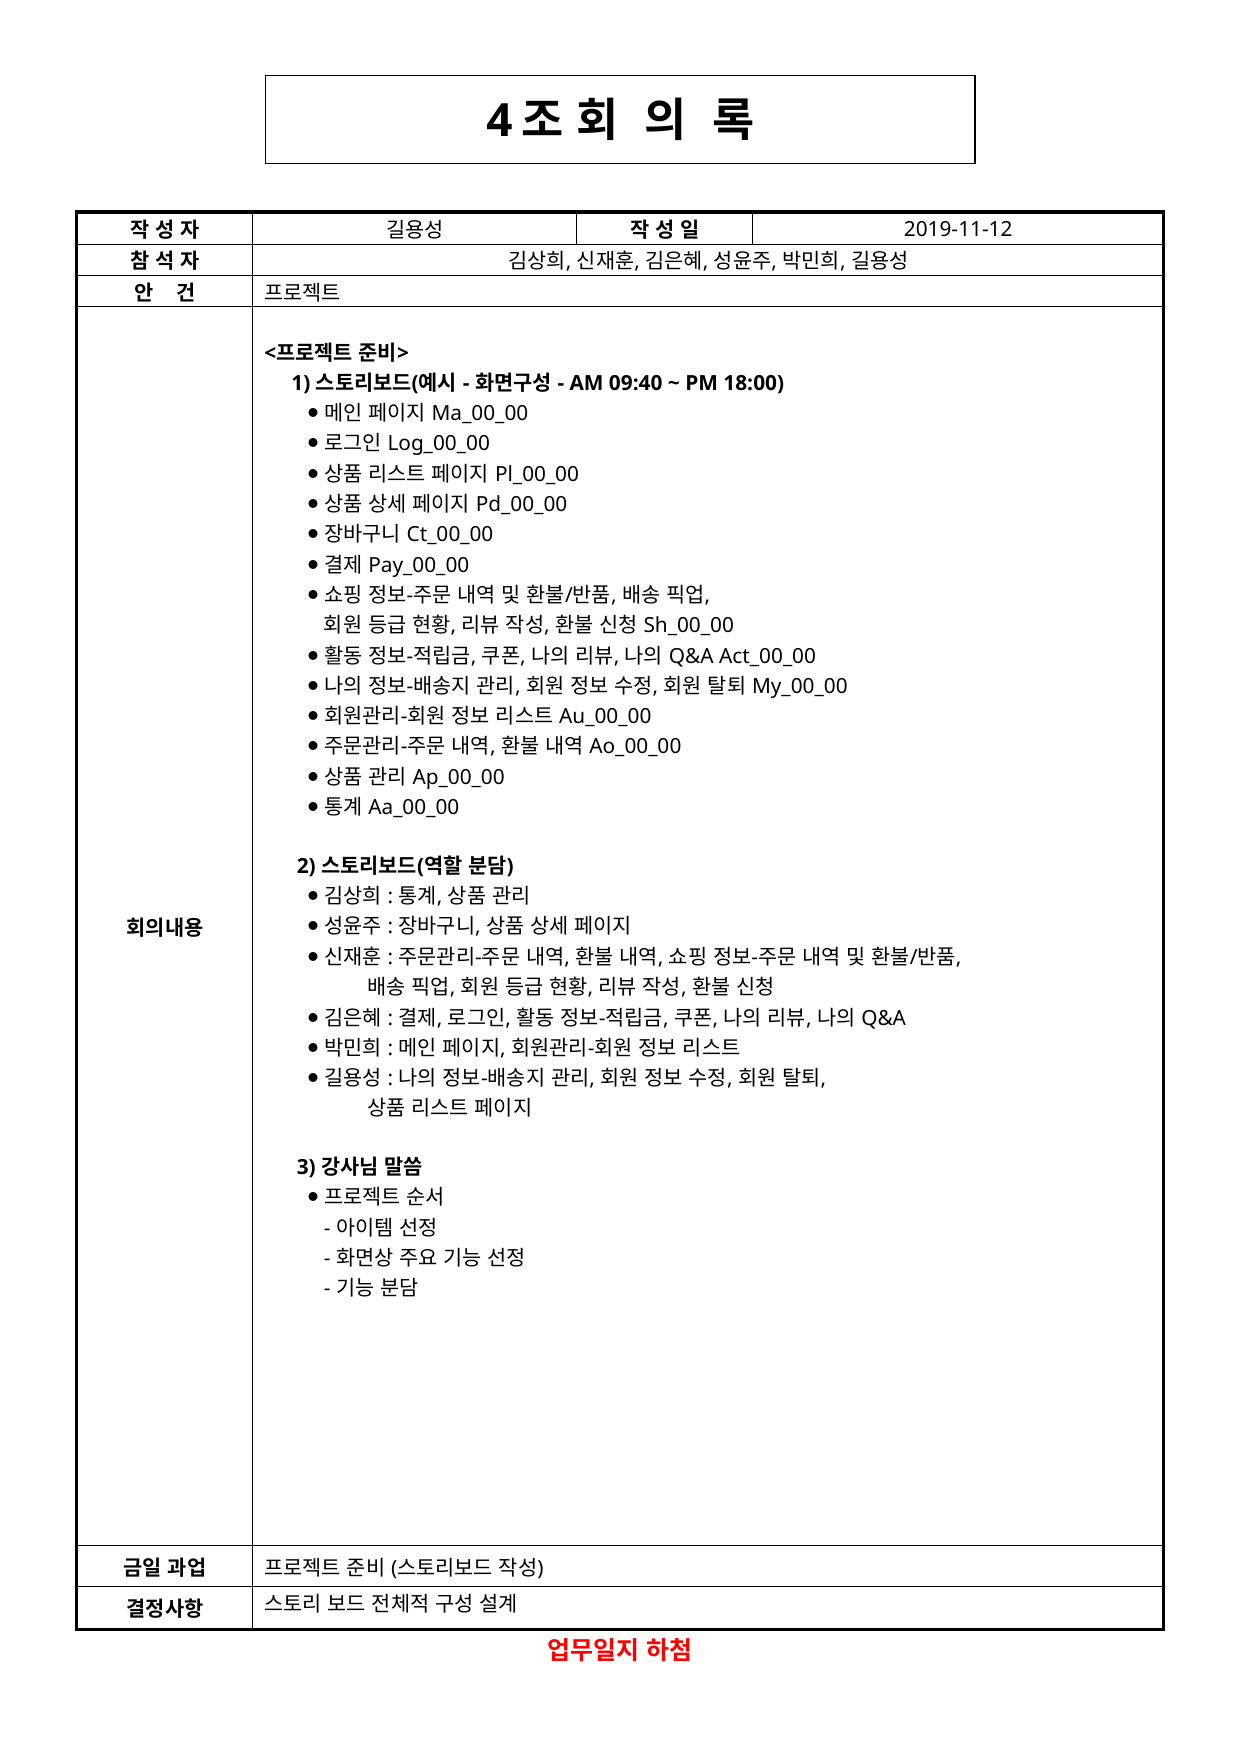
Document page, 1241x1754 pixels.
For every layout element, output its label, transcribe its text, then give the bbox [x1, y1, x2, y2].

table_cell 회의내용 [78, 307, 252, 1545]
table_header 작 성 자 [78, 214, 252, 244]
table_cell 금일 과업 [78, 1546, 252, 1586]
table_header 4조 회 의 록 [266, 76, 974, 163]
table_cell 안 건 [78, 276, 252, 306]
table_cell 김상희, 신재훈, 김은혜, 성윤주, 박민희, 길용성 [253, 245, 1162, 275]
table_header 작 성 일 [577, 214, 752, 244]
table_cell 프로젝트 [253, 276, 1162, 306]
table_cell 프로젝트 준비 (스토리보드 작성) [253, 1546, 1162, 1586]
table_cell 결정사항 [78, 1587, 252, 1628]
table_cell <프로젝트 준비> 1) 스토리보드(예시 - 화면구성 - AM 09:40 ~ PM 18:00) ⦁ 메인 페이지 Ma_00_00 ⦁ 로그인 Log_00_00 ⦁ 상품 리스트 페이지 Pl_00_00 ⦁ 상품 상세 페이지 Pd_00_00 ⦁ 장바구니 Ct_00_00 ⦁ 결제 Pay_00_00 ⦁ 쇼핑 정보-주문 내역 및 환불/반품, 배송 픽업, 회원 등급 현황, 리뷰 작성, 환불 신청 Sh_00_00 ⦁ 활동 정보-적립금, 쿠폰, 나의 리뷰, 나의 Q&A Act_00_00 ⦁ 나의 정보-배송지 관리, 회원 정보 수정, 회원 탈퇴 My_00_00 ⦁ 회원관리-회원 정보 리스트 Au_00_00 ⦁ 주문관리-주문 내역, 환불 내역 Ao_00_00 ⦁ 상품 관리 Ap_00_00 ⦁ 통계 Aa_00_00 2) 스토리보드(역할 분담) ⦁ 김상희 : 통계, 상품 관리 ⦁ 성윤주 : 장바구니, 상품 상세 페이지 ⦁ 신재훈 : 주문관리-주문 내역, 환불 내역, 쇼핑 정보-주문 내역 및 환불/반품, 배송 픽업, 회원 등급 현황, 리뷰 작성, 환불 신청 ⦁ 김은혜 : 결제, 로그인, 활동 정보-적립금, 쿠폰, 나의 리뷰, 나의 Q&A ⦁ 박민희 : 메인 페이지, 회원관리-회원 정보 리스트 ⦁ 길용성 : 나의 정보-배송지 관리, 회원 정보 수정, 회원 탈퇴, 상품 리스트 페이지 3) 강사님 말씀 ⦁ 프로젝트 순서 - 아이템 선정 - 화면상 주요 기능 선정 - 기능 분담 [253, 307, 1162, 1545]
table_cell 스토리 보드 전체적 구성 설계 [253, 1587, 1162, 1628]
table_header 길용성 [253, 214, 576, 244]
table_cell 참 석 자 [78, 245, 252, 275]
table_header 2019-11-12 [753, 214, 1162, 244]
text 업무일지 하첨 [75, 1631, 1165, 1667]
